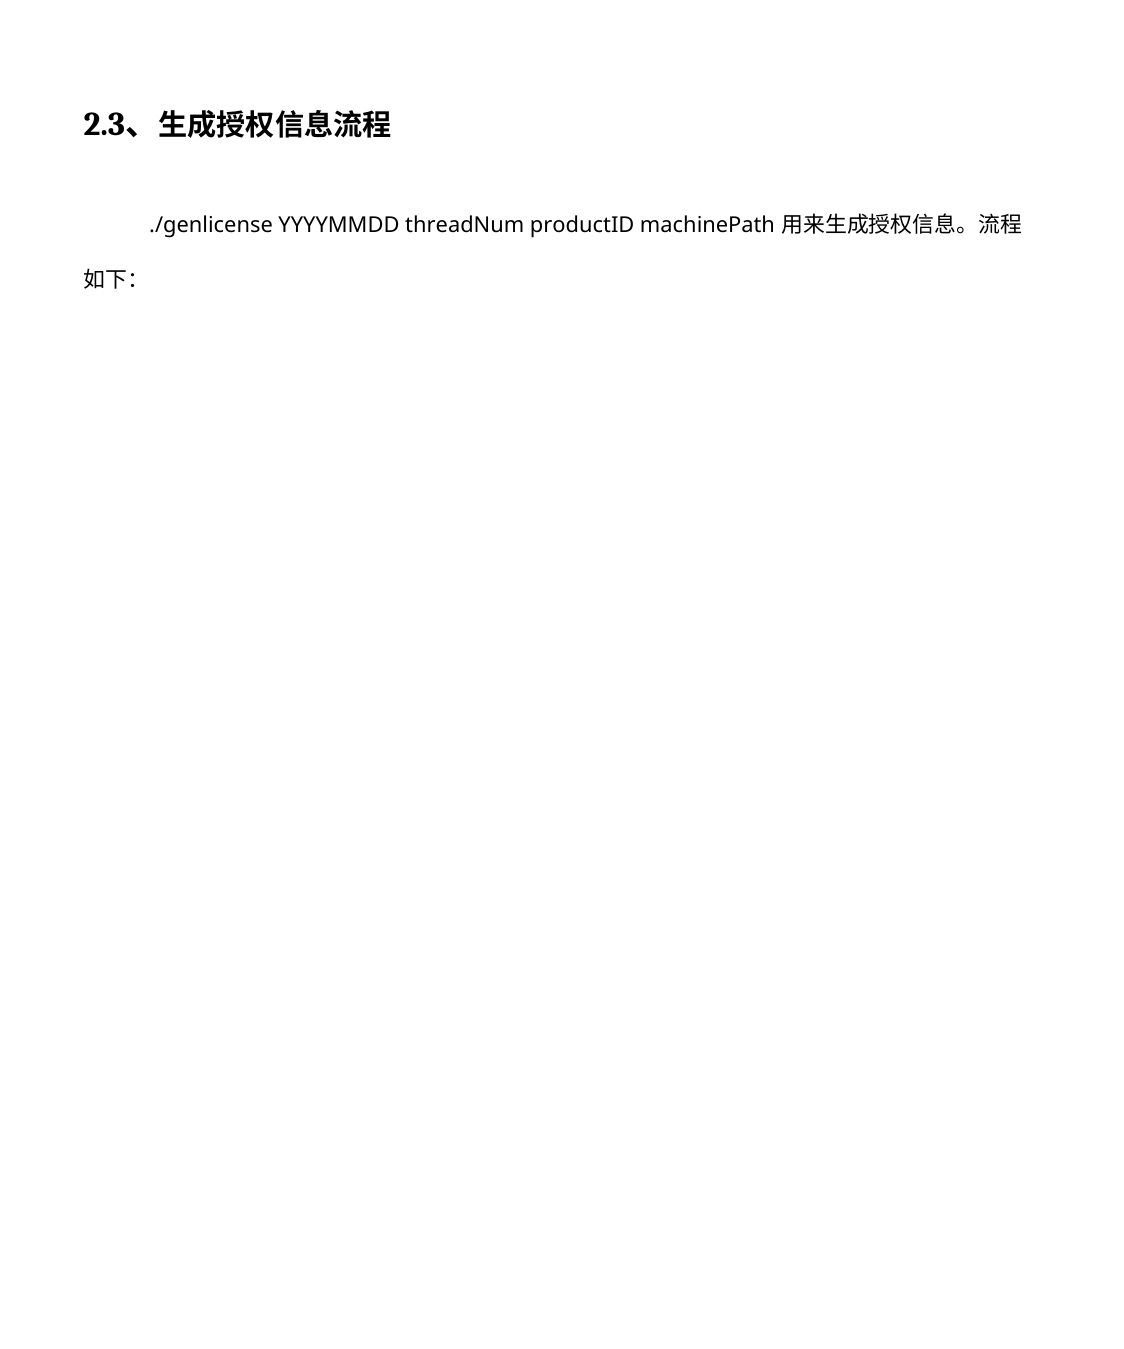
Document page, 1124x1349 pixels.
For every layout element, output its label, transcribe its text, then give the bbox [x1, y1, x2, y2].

subtitle 2.3、生成授权信息流程 [83, 96, 1040, 144]
subtitle ./genlicense YYYYMMDD threadNum productID machinePath 用来生成授权信息。流程如下： [83, 207, 1040, 293]
